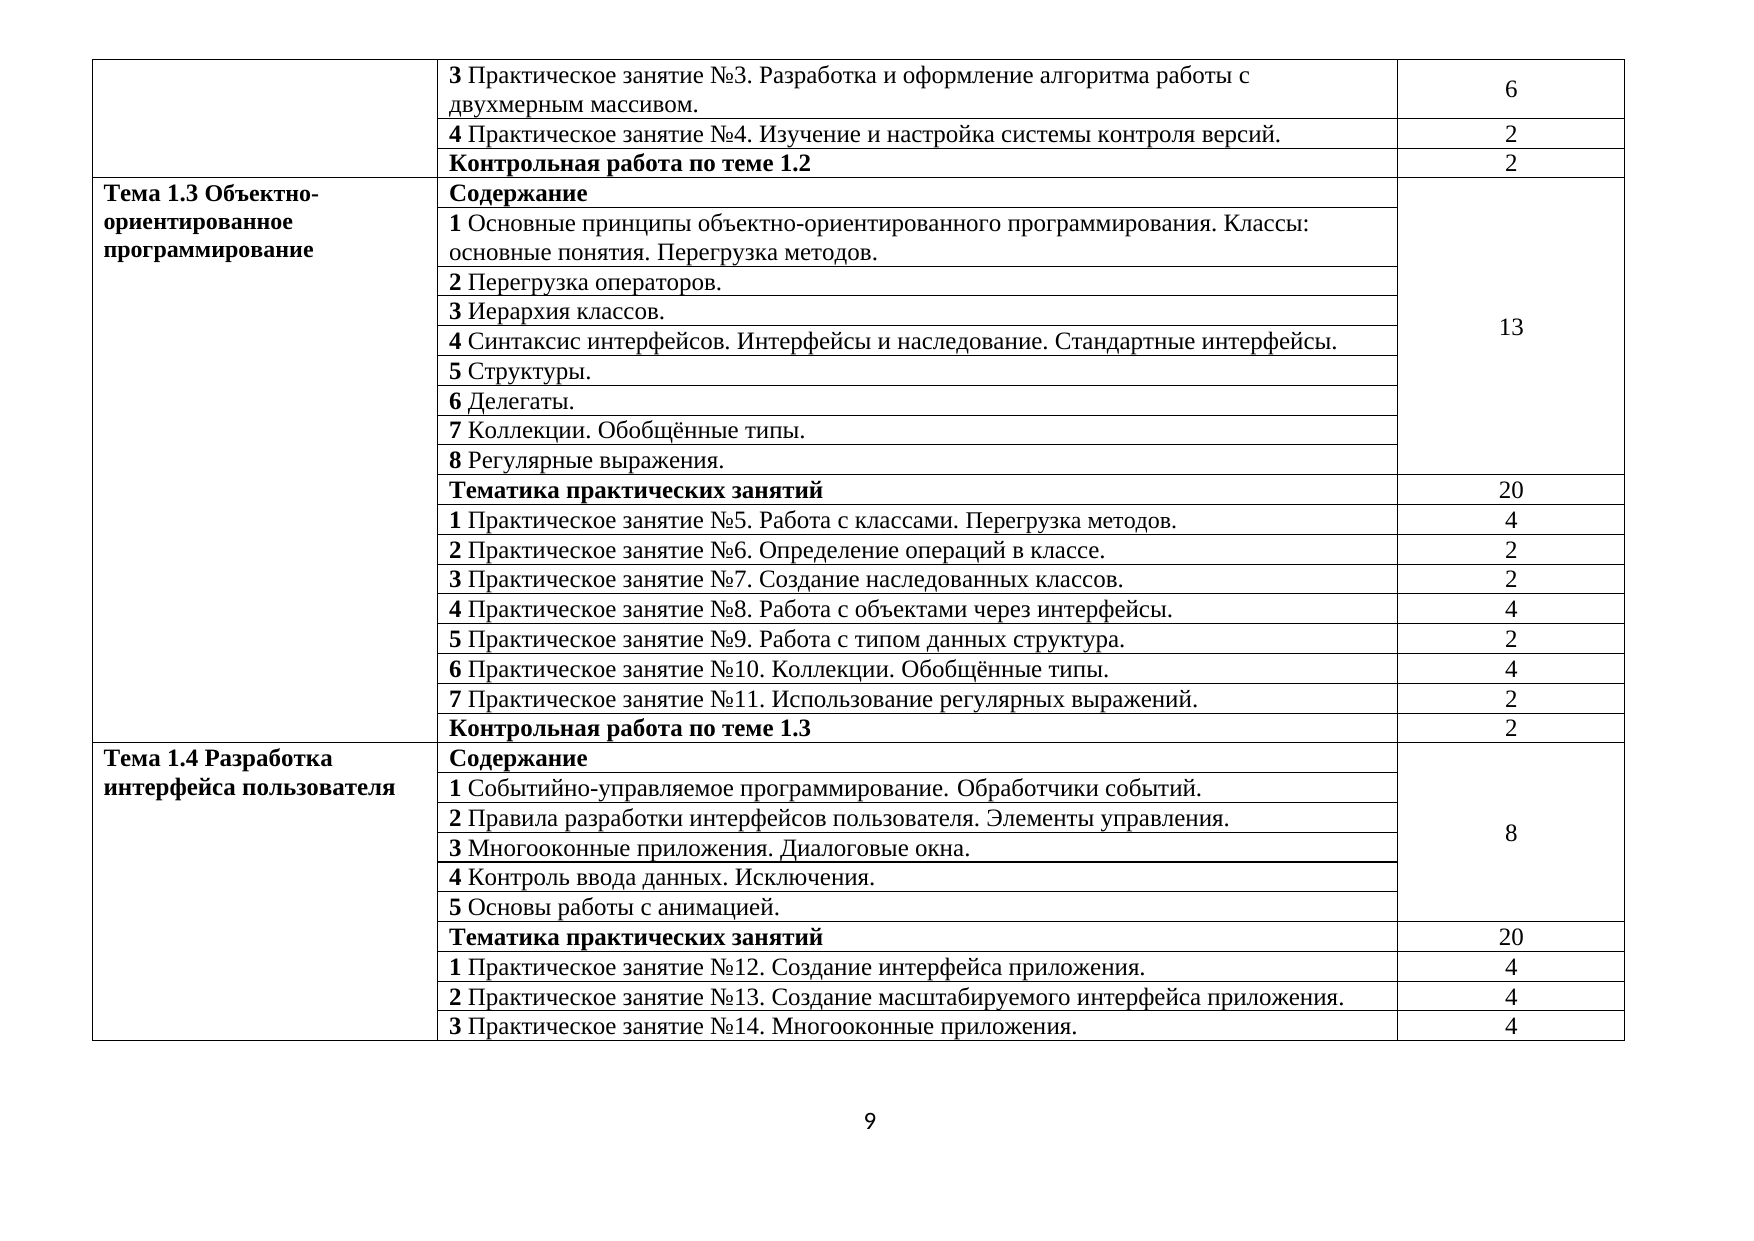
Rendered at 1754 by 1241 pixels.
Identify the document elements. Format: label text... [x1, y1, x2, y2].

table_cell Тема 1.3 Объектно-ориентированное программирование [93, 178, 437, 742]
table_cell 2 [1398, 565, 1624, 593]
table_cell 5 Основы работы с анимацией. [438, 892, 1397, 921]
table_cell 8 Регулярные выражения. [438, 445, 1397, 474]
table_cell 2 [1398, 535, 1624, 563]
table_cell Тематика практических занятий [438, 922, 1397, 951]
table_cell 1 Практическое занятие №12. Создание интерфейса приложения. [438, 952, 1397, 981]
table_cell 3 Многооконные приложения. Диалоговые окна. [438, 833, 1397, 861]
table_cell 2 Практическое занятие №6. Определение операций в классе. [438, 535, 1397, 563]
table_cell 4 Практическое занятие №8. Работа с объектами через интерфейсы. [438, 594, 1397, 623]
table_cell Контрольная работа по теме 1.2 [438, 149, 1397, 177]
table_cell Тема 1.4 Разработка интерфейса пользователя [93, 743, 437, 1040]
table_cell 1 Событийно-управляемое программирование. Обработчики событий. [438, 773, 1397, 802]
table_cell 4 [1398, 952, 1624, 981]
table_cell 2 Правила разработки интерфейсов пользователя. Элементы управления. [438, 803, 1397, 832]
table_cell 3 Практическое занятие №3. Разработка и оформление алгоритма работы с двухмерным массивом. [438, 60, 1397, 118]
table_cell Содержание [438, 178, 1397, 207]
table_cell 4 [1398, 594, 1624, 623]
table_cell 3 Практическое занятие №14. Многооконные приложения. [438, 1011, 1397, 1040]
table_cell 2 Перегрузка операторов. [438, 267, 1397, 295]
table_cell 2 [1398, 149, 1624, 177]
table_cell 7 Практическое занятие №11. Использование регулярных выражений. [438, 684, 1397, 712]
table_cell 7 Коллекции. Обобщённые типы. [438, 416, 1397, 444]
table_cell 2 Практическое занятие №13. Создание масштабируемого интерфейса приложения. [438, 982, 1397, 1010]
table_cell 6 [1398, 60, 1624, 118]
table_cell Контрольная работа по теме 1.3 [438, 714, 1397, 742]
table_cell 4 Синтаксис интерфейсов. Интерфейсы и наследование. Стандартные интерфейсы. [438, 326, 1397, 355]
table_cell 2 [1398, 714, 1624, 742]
table_cell 20 [1398, 922, 1624, 951]
table_cell 4 [1398, 982, 1624, 1010]
table_cell 4 [1398, 654, 1624, 683]
table_cell 3 Иерархия классов. [438, 296, 1397, 325]
table_cell 5 Практическое занятие №9. Работа с типом данных структура. [438, 624, 1397, 653]
table_cell 2 [1398, 119, 1624, 147]
table_cell 4 Контроль ввода данных. Исключения. [438, 863, 1397, 891]
table_cell 6 Делегаты. [438, 386, 1397, 414]
table_cell 8 [1398, 743, 1624, 921]
table_cell 3 Практическое занятие №7. Создание наследованных классов. [438, 565, 1397, 593]
table_cell 2 [1398, 624, 1624, 653]
table_cell 4 [1398, 505, 1624, 534]
table_cell 2 [1398, 684, 1624, 712]
table_cell 13 [1398, 178, 1624, 474]
table_cell 4 [1398, 1011, 1624, 1040]
table_cell 1 Основные принципы объектно-ориентированного программирования. Классы: основные понятия. Перегрузка методов. [438, 208, 1397, 266]
table_cell 4 Практическое занятие №4. Изучение и настройка системы контроля версий. [438, 119, 1397, 147]
table_cell 1 Практическое занятие №5. Работа с классами. Перегрузка методов. [438, 505, 1397, 534]
table_cell Содержание [438, 743, 1397, 772]
table_cell 5 Структуры. [438, 356, 1397, 385]
table_cell 6 Практическое занятие №10. Коллекции. Обобщённые типы. [438, 654, 1397, 683]
table_cell Тематика практических занятий [438, 475, 1397, 504]
table_cell 20 [1398, 475, 1624, 504]
